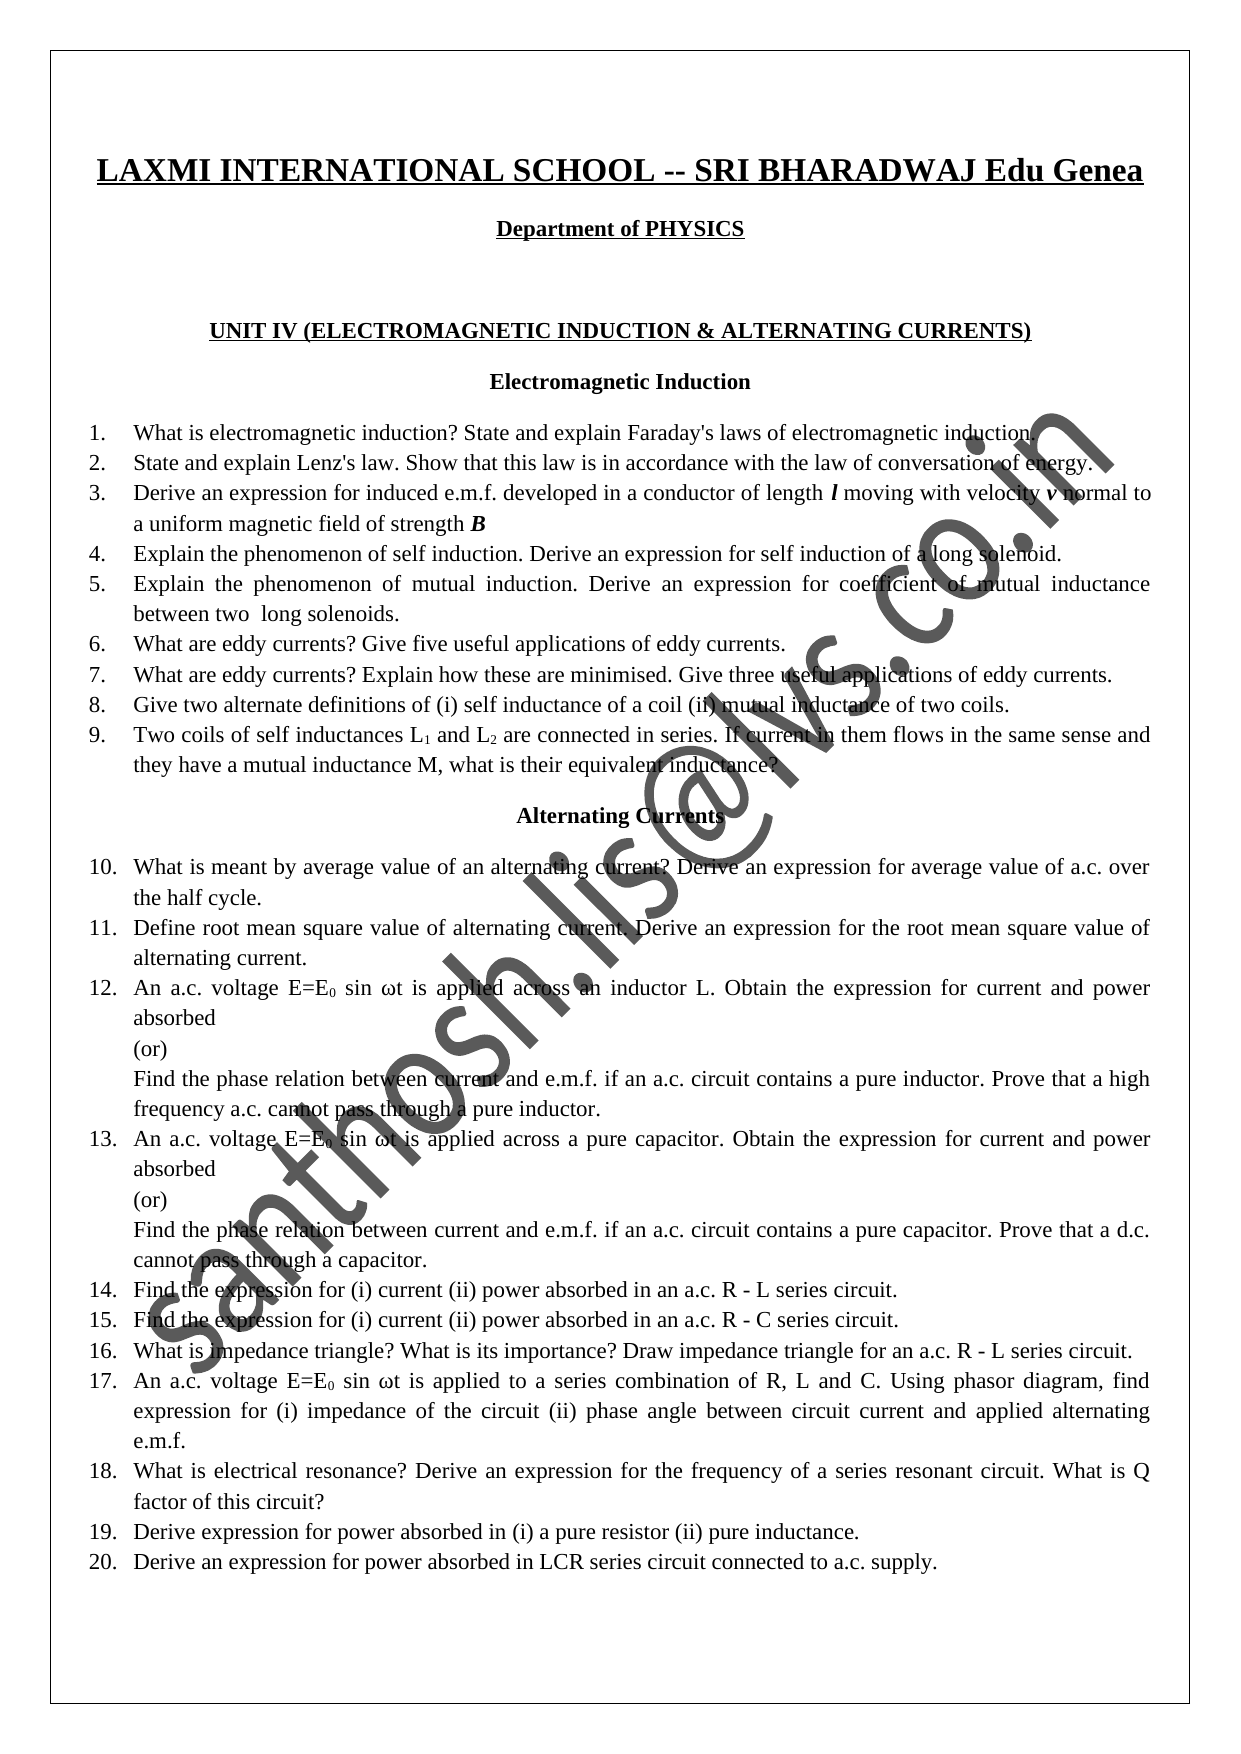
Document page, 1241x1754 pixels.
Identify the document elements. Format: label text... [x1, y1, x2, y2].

text Alternating Currents [89, 802, 1152, 829]
list What are eddy currents? Give five useful applications of eddy currents. [89, 631, 1152, 657]
list What is electromagnetic induction? State and explain Faraday's laws of electromagnetic induction. [89, 419, 1152, 445]
list What is electrical resonance? Derive an expression for the frequency of a series resonant circuit. What is Q factor of this circuit? [89, 1458, 1152, 1514]
list Explain the phenomenon of self induction. Derive an expression for self induction of a long solenoid. [89, 540, 1152, 566]
list Explain the phenomenon of mutual induction. Derive an expression for coefficient of mutual inductance between two long solenoids. [89, 570, 1152, 627]
list (or) [89, 1035, 1152, 1061]
list What is meant by average value of an alternating current? Derive an expression for average value of a.c. over the half cycle. [89, 853, 1152, 910]
list Two coils of self inductances L1 and L2 are connected in series. If current in them flows in the same sense and they have a mutual inductance M, what is their equivalent inductance? [89, 721, 1152, 778]
list (or) [89, 1186, 1152, 1212]
list Find the expression for (i) current (ii) power absorbed in an a.c. R - L series circuit. [89, 1276, 1152, 1303]
text LAXMI INTERNATIONAL SCHOOL -- SRI BHARADWAJ Edu Genea [89, 150, 1152, 188]
list Find the expression for (i) current (ii) power absorbed in an a.c. R - C series circuit. [89, 1307, 1152, 1333]
text Electromagnetic Induction [89, 368, 1152, 394]
list What is impedance triangle? What is its importance? Draw impedance triangle for an a.c. R - L series circuit. [89, 1337, 1152, 1363]
list An a.c. voltage E=E0 sin ωt is applied to a series combination of R, L and C. Using phasor diagram, find expression for (i) impedance of the circuit (ii) phase angle between circuit current and applied alternating e.m.f. [89, 1367, 1152, 1454]
list An a.c. voltage E=E0 sin ωt is applied across a pure capacitor. Obtain the expression for current and power absorbed [89, 1125, 1152, 1182]
text UNIT IV (ELECTROMAGNETIC INDUCTION & ALTERNATING CURRENTS) [89, 317, 1152, 343]
text Department of PHYSICS [89, 215, 1152, 241]
list Derive an expression for induced e.m.f. developed in a conductor of length l moving with velocity v normal to a uniform magnetic field of strength B [89, 479, 1152, 536]
list An a.c. voltage E=E0 sin ωt is applied across an inductor L. Obtain the expression for current and power absorbed [89, 974, 1152, 1031]
list Derive an expression for power absorbed in LCR series circuit connected to a.c. supply. [89, 1548, 1152, 1574]
list State and explain Lenz's law. Show that this law is in accordance with the law of conversation of energy. [89, 449, 1152, 476]
list Find the phase relation between current and e.m.f. if an a.c. circuit contains a pure inductor. Prove that a high frequency a.c. cannot pass through a pure inductor. [89, 1065, 1152, 1121]
list Define root mean square value of alternating current. Derive an expression for the root mean square value of alternating current. [89, 914, 1152, 970]
list Derive expression for power absorbed in (i) a pure resistor (ii) pure inductance. [89, 1518, 1152, 1544]
list What are eddy currents? Explain how these are minimised. Give three useful applications of eddy currents. [89, 661, 1152, 687]
list Find the phase relation between current and e.m.f. if an a.c. circuit contains a pure capacitor. Prove that a d.c. cannot pass through a capacitor. [89, 1216, 1152, 1272]
list Give two alternate definitions of (i) self inductance of a coil (ii) mutual inductance of two coils. [89, 691, 1152, 717]
